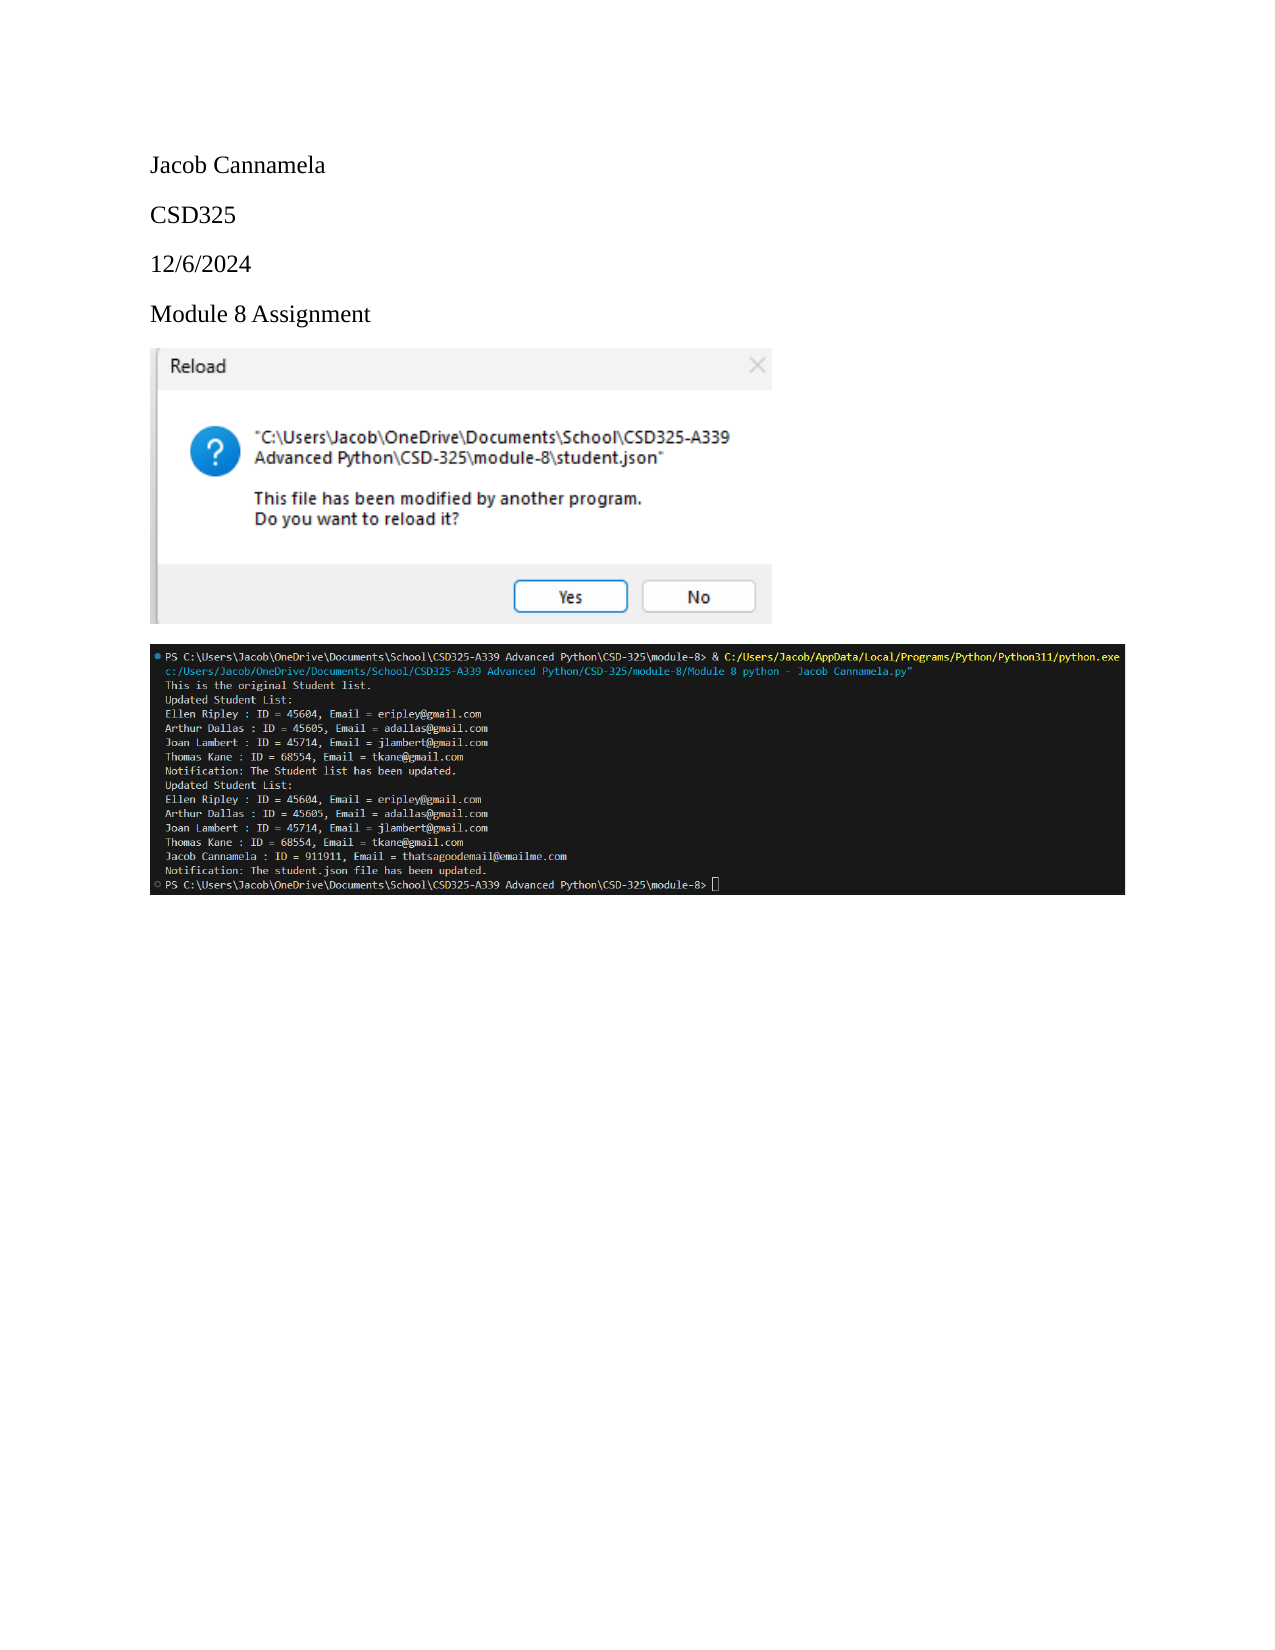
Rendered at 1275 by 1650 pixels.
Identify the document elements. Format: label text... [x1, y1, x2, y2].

text CSD325 [150, 200, 1125, 228]
text Module 8 Assignment [150, 299, 1125, 328]
text Jacob Cannamela [150, 150, 1125, 179]
text 12/6/2024 [150, 249, 1125, 278]
picture [150, 348, 772, 624]
picture [150, 644, 1125, 895]
